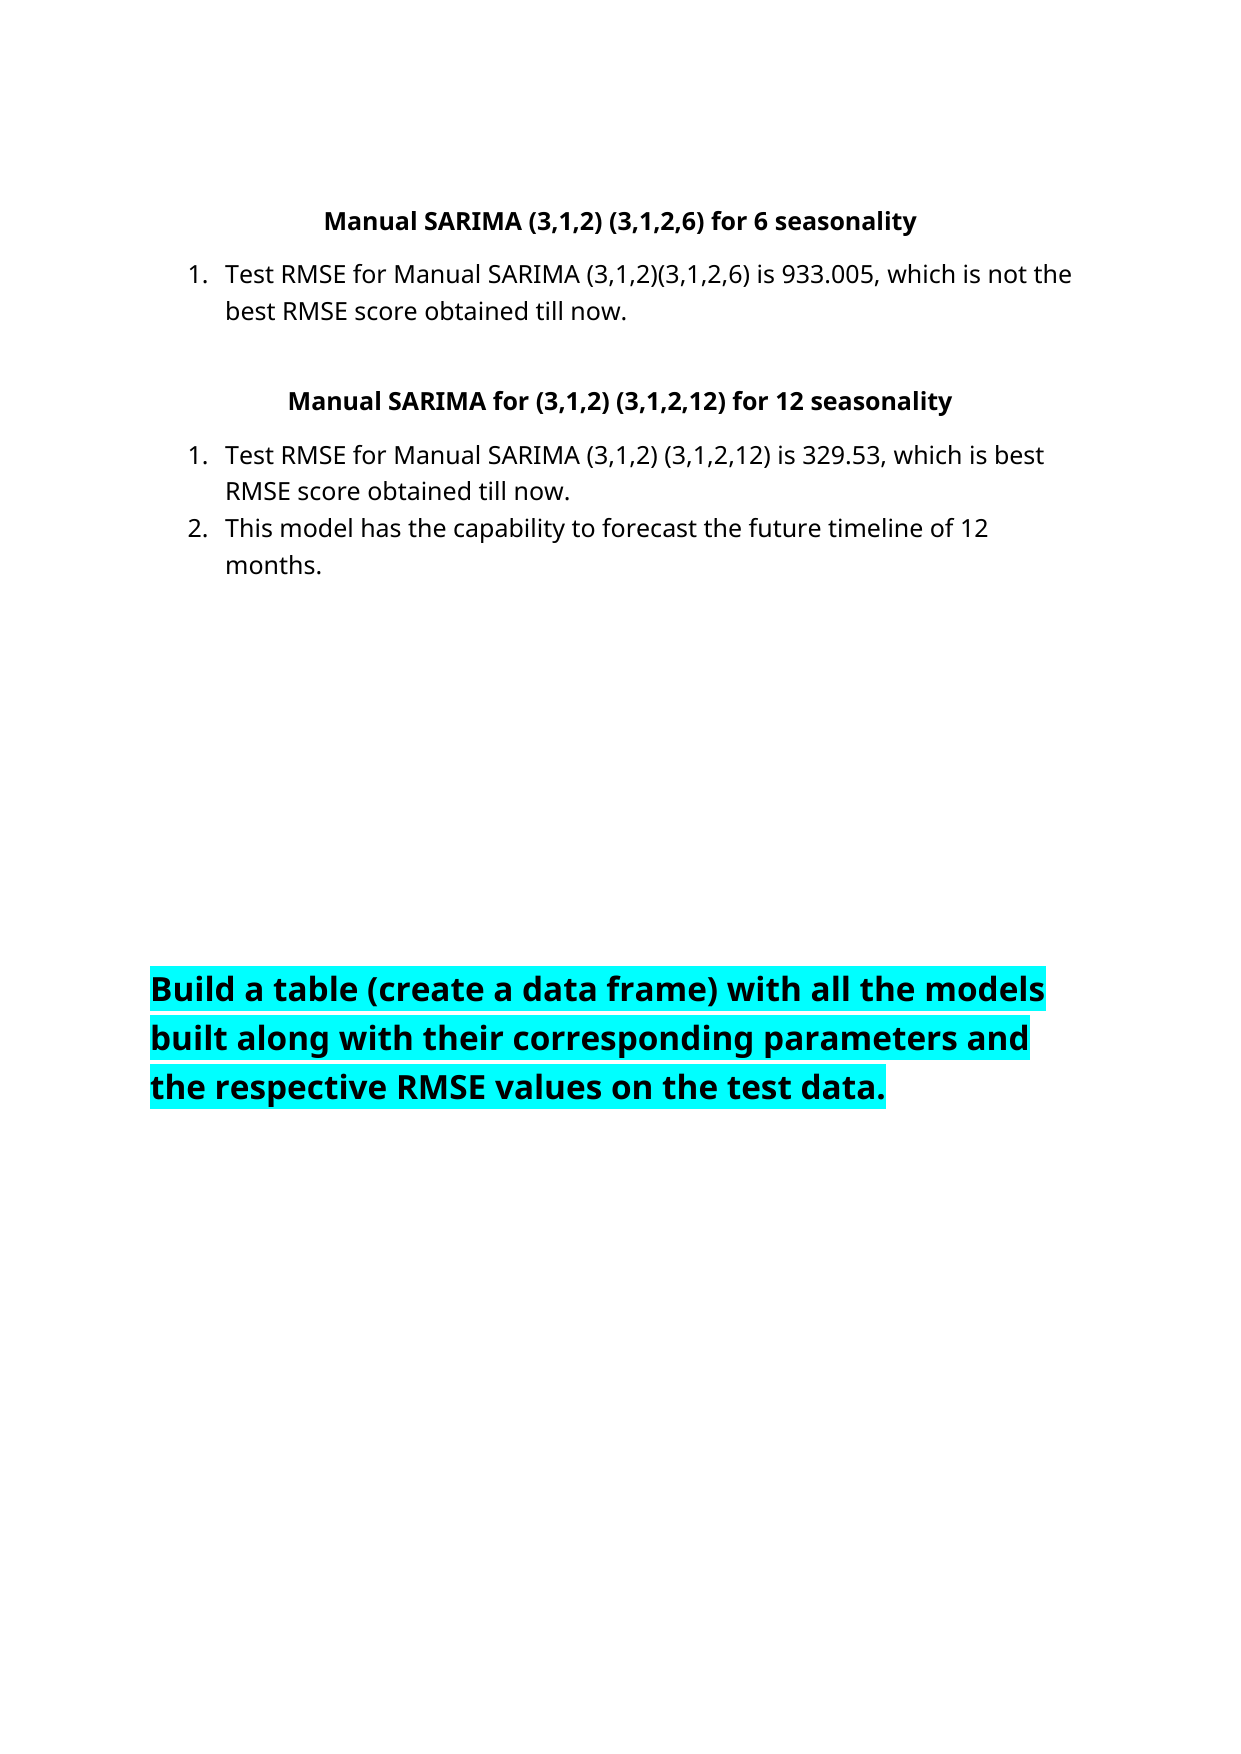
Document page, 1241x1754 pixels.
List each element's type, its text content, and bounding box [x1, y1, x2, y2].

list Test RMSE for Manual SARIMA (3,1,2) (3,1,2,12) is 329.53, which is best RMSE score obtained till now. [187, 437, 1090, 508]
text Build a table (create a data frame) with all the models built along with their corresponding parameters and the respective RMSE values on the test data. [150, 966, 1090, 1109]
text Manual SARIMA (3,1,2) (3,1,2,6) for 6 seasonality [150, 203, 1090, 237]
list This model has the capability to forecast the future timeline of 12 months. [187, 511, 1090, 582]
list Test RMSE for Manual SARIMA (3,1,2)(3,1,2,6) is 933.005, which is not the best RMSE score obtained till now. [187, 257, 1090, 328]
text Manual SARIMA for (3,1,2) (3,1,2,12) for 12 seasonality [150, 384, 1090, 418]
